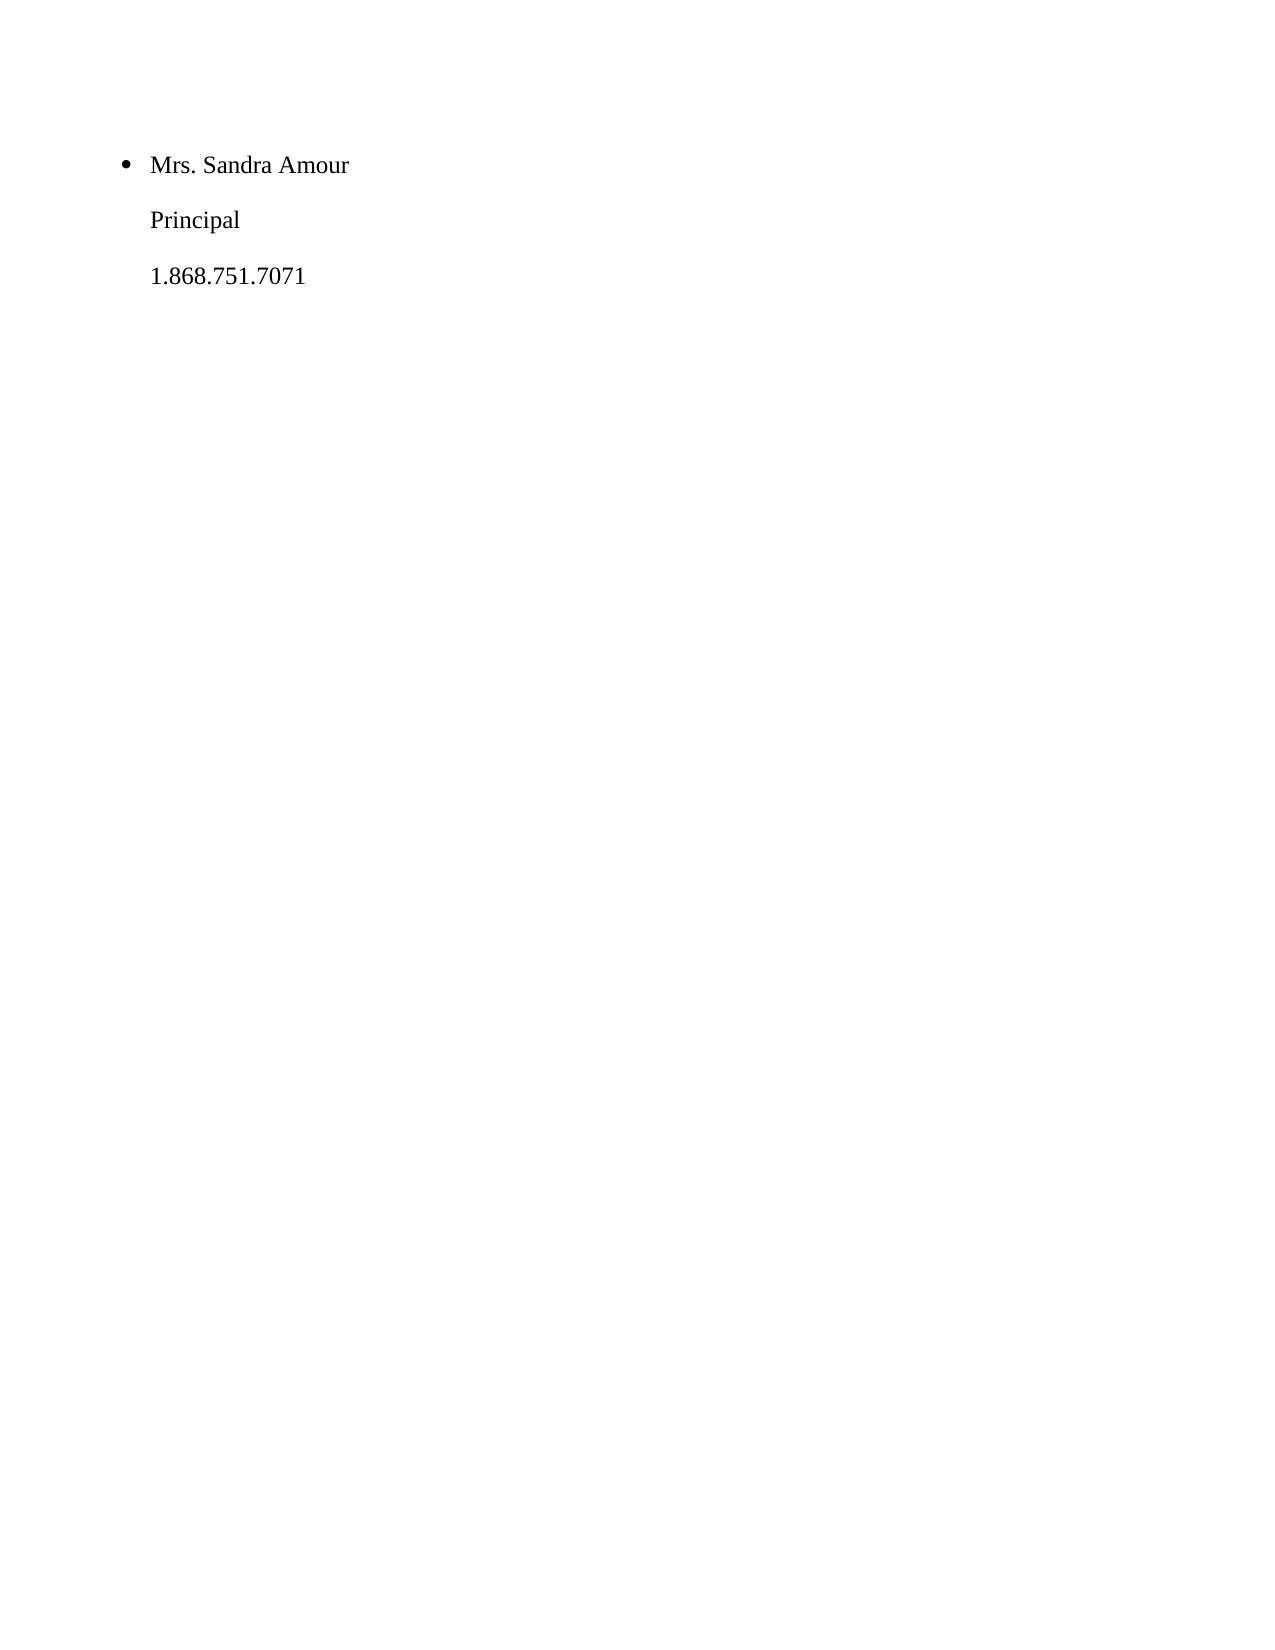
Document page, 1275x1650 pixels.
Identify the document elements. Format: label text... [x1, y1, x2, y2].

list Mrs. Sandra Amour [122, 150, 1200, 179]
text 1.868.751.7071 [150, 261, 1200, 290]
text Principal [150, 206, 1200, 234]
